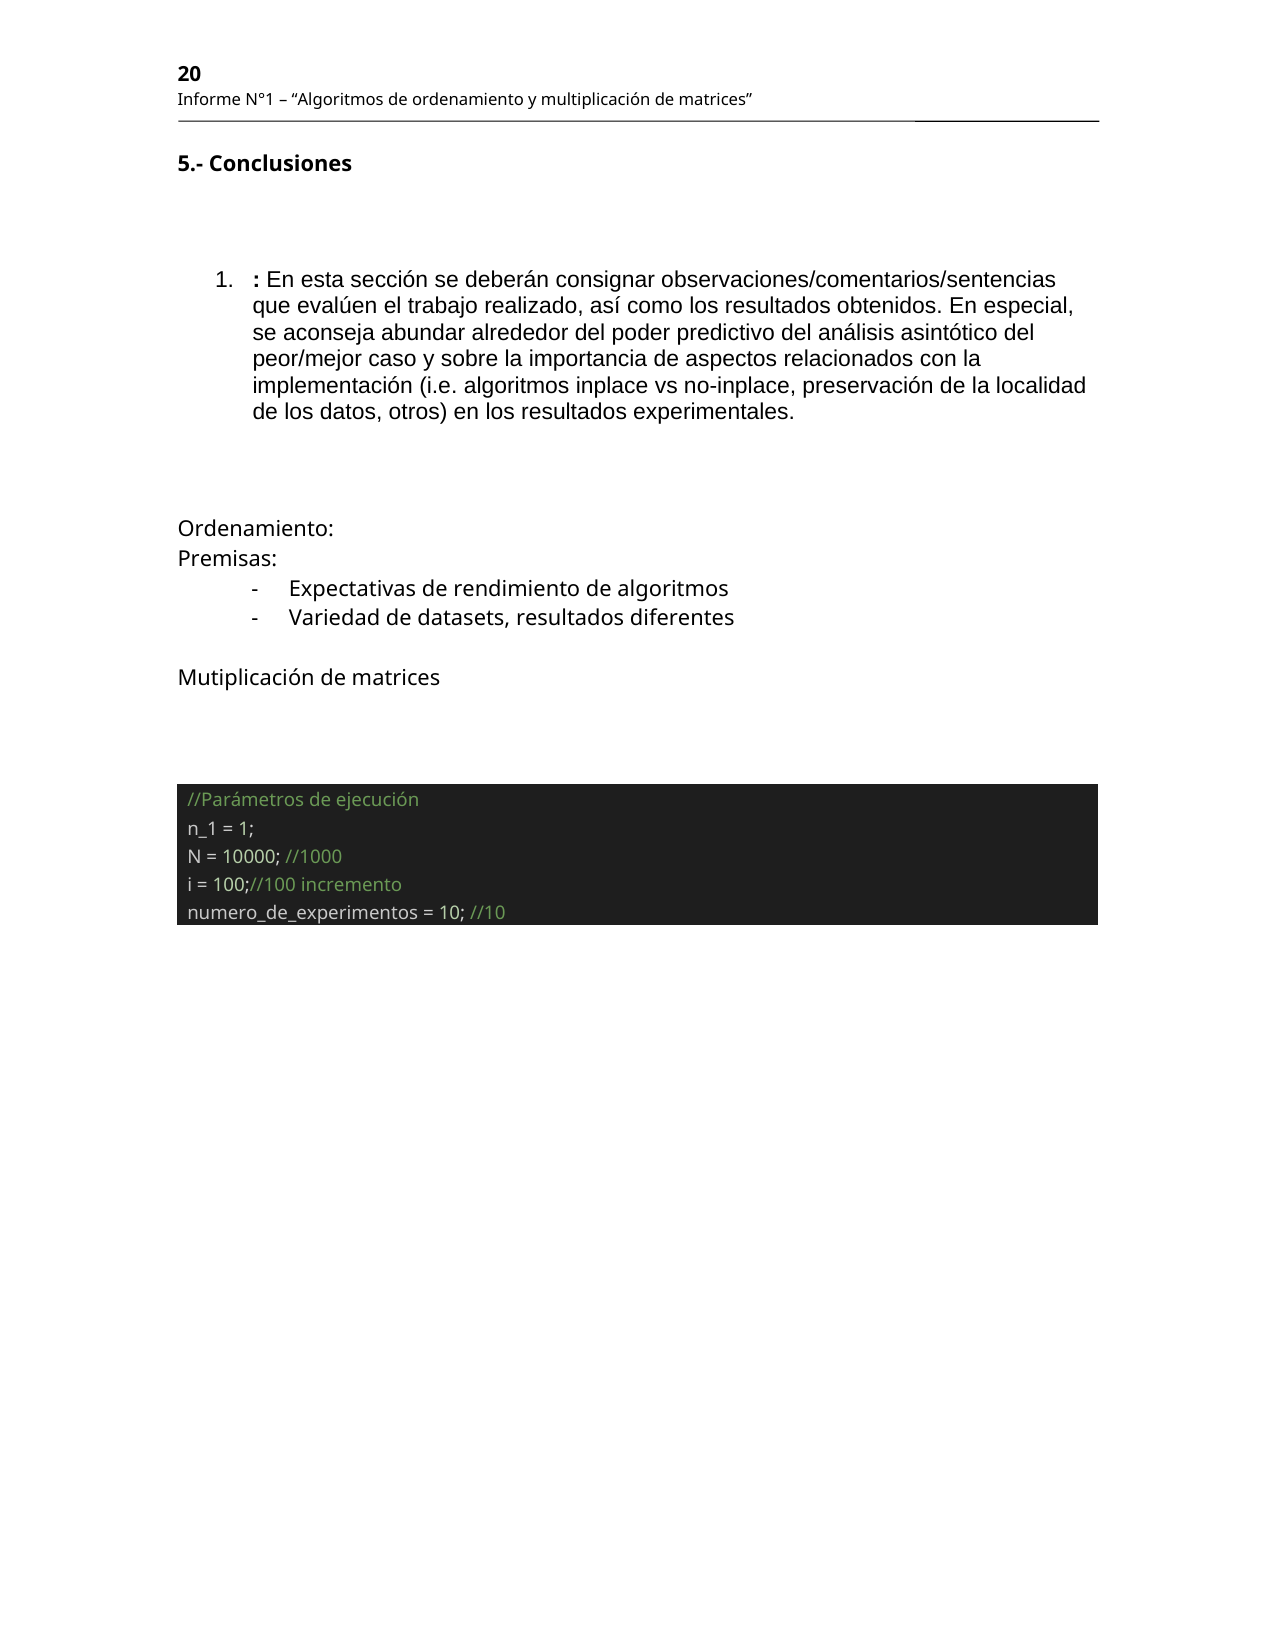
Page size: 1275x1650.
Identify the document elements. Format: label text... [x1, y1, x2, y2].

text Mutiplicación de matrices [177, 662, 1098, 692]
text n_1 = 1; [177, 812, 1098, 840]
list Variedad de datasets, resultados diferentes [251, 602, 1098, 632]
text numero_de_experimentos = 10; //10 [177, 897, 1098, 925]
text N = 10000; //1000 [177, 840, 1098, 868]
list : En esta sección se deberán consignar observaciones/comentarios/sentencias que evalúen el trabajo realizado, así como los resultados obtenidos. En especial, se aconseja abundar alrededor del poder predictivo del análisis asintótico del peor/mejor caso y sobre la importancia de aspectos relacionados con la implementación (i.e. algoritmos inplace vs no-inplace, preservación de la localidad de los datos, otros) en los resultados experimentales. [215, 266, 1098, 424]
list Expectativas de rendimiento de algoritmos [251, 573, 1098, 602]
text Ordenamiento: [177, 513, 1098, 543]
text i = 100;//100 incremento [177, 868, 1098, 897]
text Premisas: [177, 543, 1098, 573]
text 5.- Conclusiones [177, 148, 1098, 177]
text //Parámetros de ejecución [177, 784, 1098, 812]
